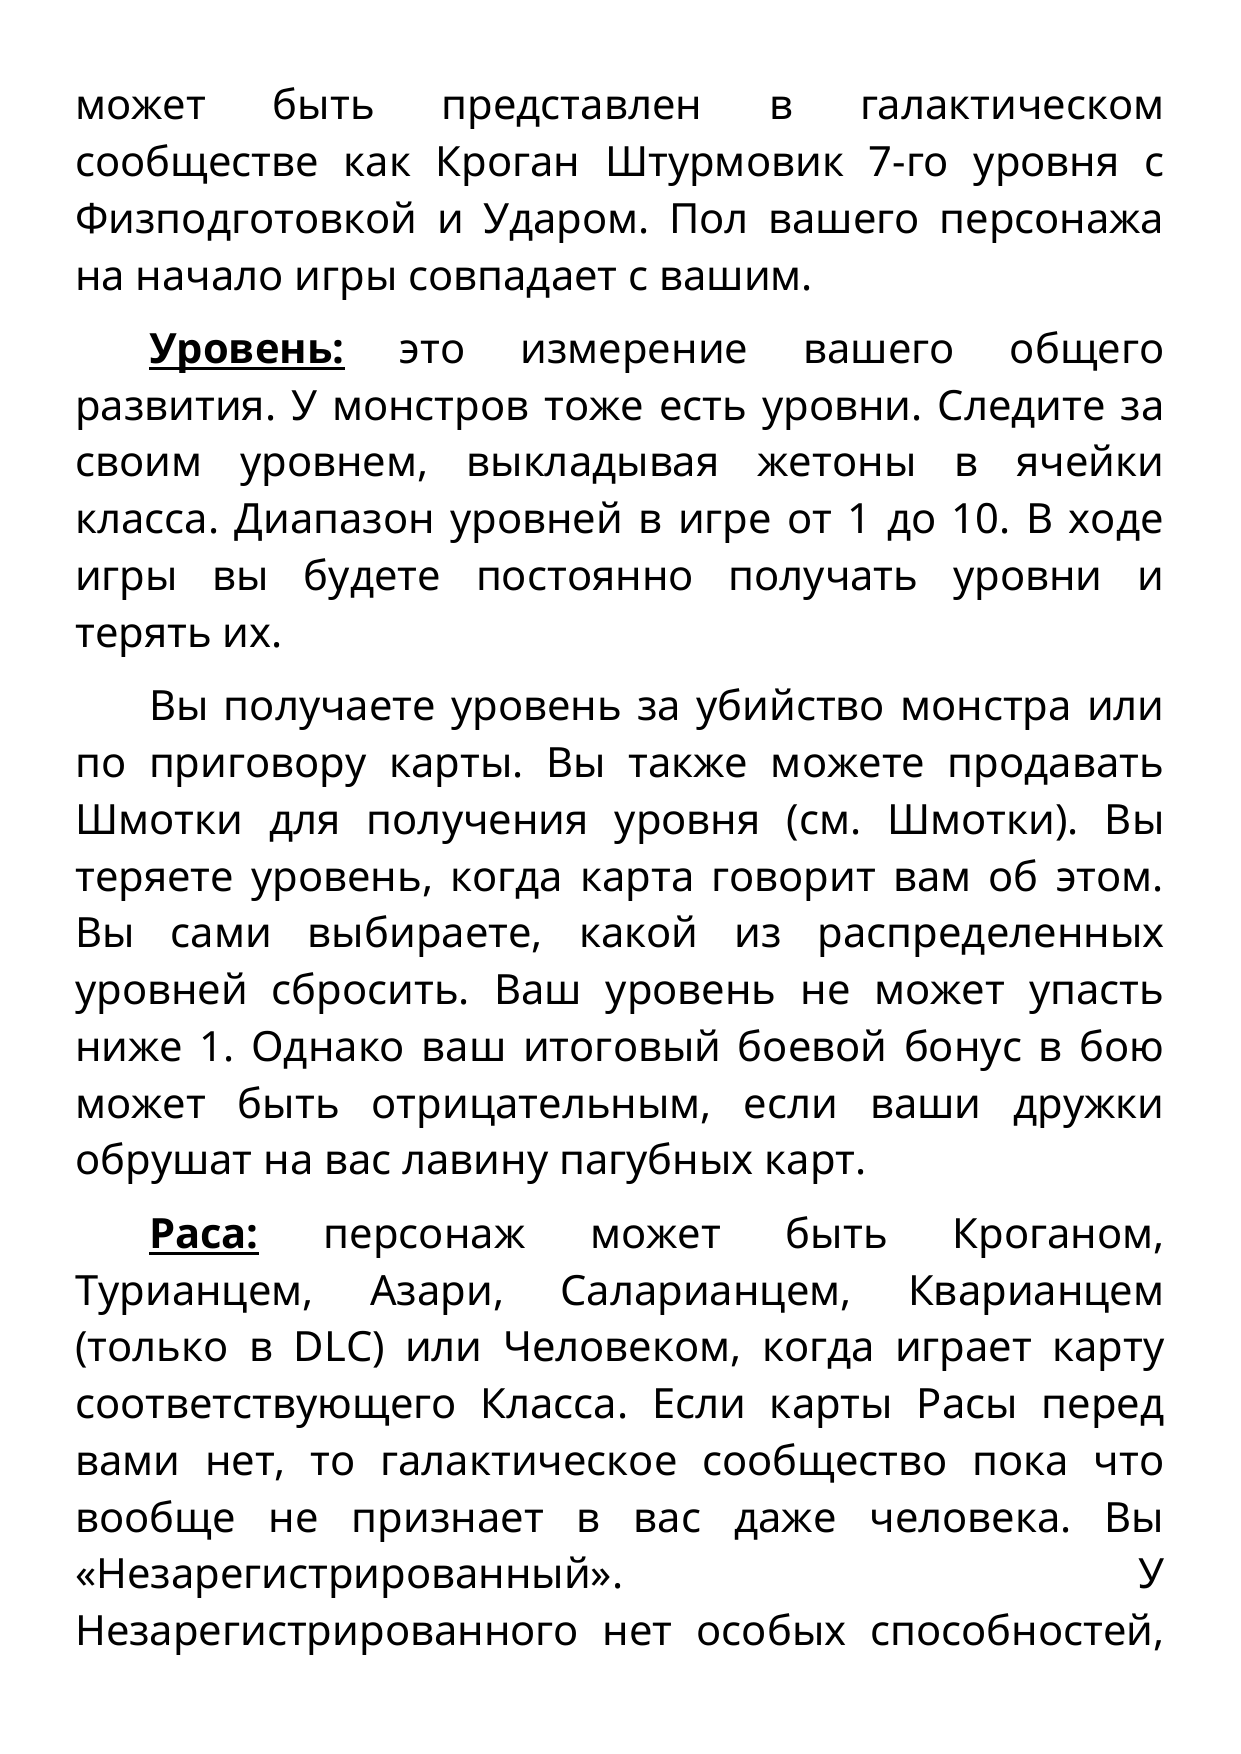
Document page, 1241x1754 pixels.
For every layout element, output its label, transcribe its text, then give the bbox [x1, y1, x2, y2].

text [75, 1204, 1165, 1658]
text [75, 75, 1165, 302]
text Вы получаете уровень за убийство монстра или по приговору карты. Вы также можете продавать Шмотки для получения уровня (см. Шмотки). Вы теряете уровень, когда карта говорит вам об этом. Вы сами выбираете, какой из распределенных уровней сбросить. Ваш уровень не может упасть ниже 1. Однако ваш итоговый боевой бонус в бою может быть отрицательным, если ваши дружки обрушат на вас лавину пагубных карт. [75, 676, 1165, 1187]
text Уровень: это измерение вашего общего развития. У монстров тоже есть уровни. Следите за своим уровнем, выкладывая жетоны в ячейки класса. Диапазон уровней в игре от 1 до 10. В ходе игры вы будете постоянно получать уровни и терять их. [75, 319, 1165, 659]
